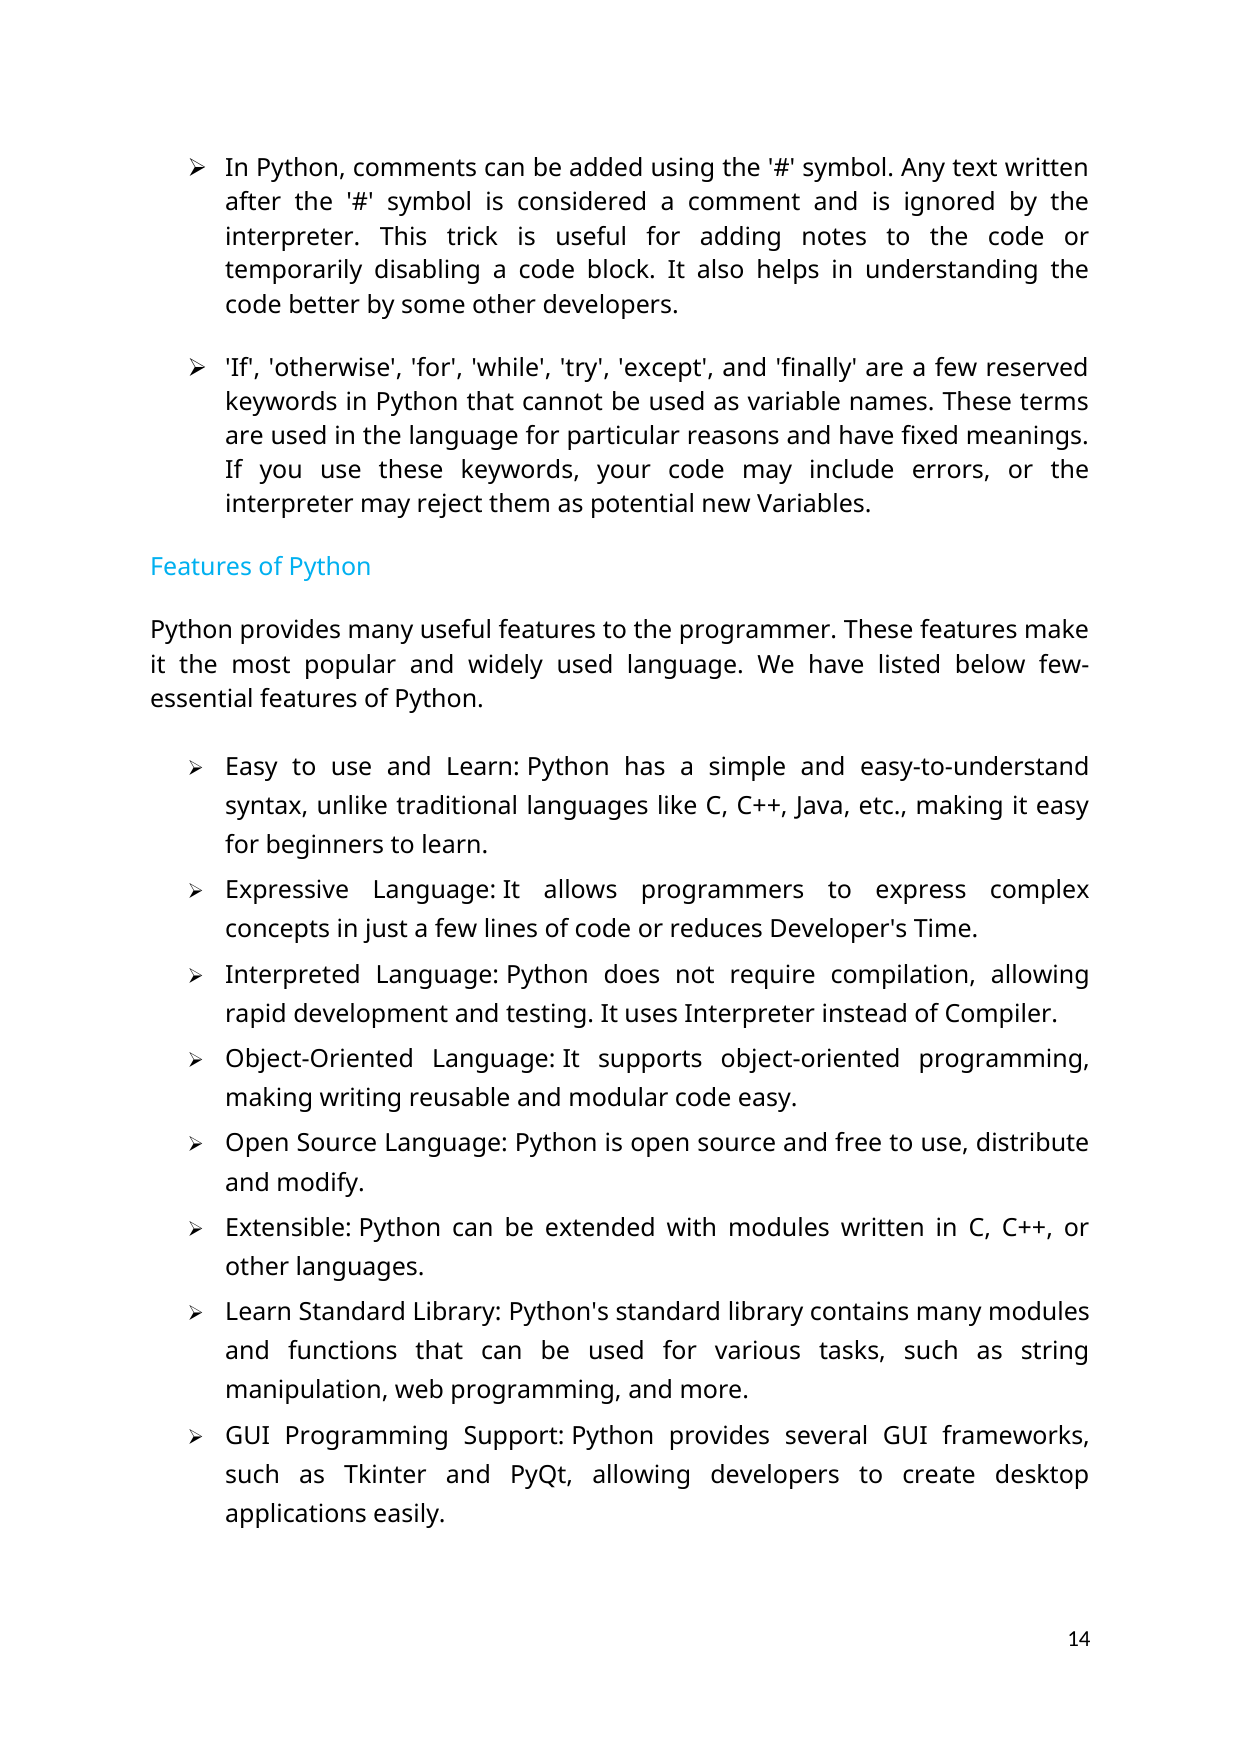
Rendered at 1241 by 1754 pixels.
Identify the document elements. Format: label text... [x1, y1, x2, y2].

list Learn Standard Library: Python's standard library contains many modules and functions that can be used for various tasks, such as string manipulation, web programming, and more. [187, 1289, 1090, 1406]
text Features of Python [150, 549, 1090, 583]
list GUI Programming Support: Python provides several GUI frameworks, such as Tkinter and PyQt, allowing developers to create desktop applications easily. [187, 1412, 1090, 1529]
list Open Source Language: Python is open source and free to use, distribute and modify. [187, 1120, 1090, 1198]
list Extensible: Python can be extended with modules written in C, C++, or other languages. [187, 1204, 1090, 1283]
list In Python, comments can be added using the '#' symbol. Any text written after the '#' symbol is considered a comment and is ignored by the interpreter. This trick is useful for adding notes to the code or temporarily disabling a code block. It also helps in understanding the code better by some other developers. [187, 150, 1090, 320]
text Python provides many useful features to the programmer. These features make it the most popular and widely used language. We have listed below few-essential features of Python. [150, 612, 1090, 714]
list 'If', 'otherwise', 'for', 'while', 'try', 'except', and 'finally' are a few reserved keywords in Python that cannot be used as variable names. These terms are used in the language for particular reasons and have fixed meanings. If you use these keywords, your code may include errors, or the interpreter may reject them as potential new Variables. [187, 349, 1090, 520]
list Interpreted Language: Python does not require compilation, allowing rapid development and testing. It uses Interpreter instead of Compiler. [187, 951, 1090, 1029]
list Expressive Language: It allows programmers to express complex concepts in just a few lines of code or reduces Developer's Time. [187, 867, 1090, 945]
list Object-Oriented Language: It supports object-oriented programming, making writing reusable and modular code easy. [187, 1036, 1090, 1114]
list Easy to use and Learn: Python has a simple and easy-to-understand syntax, unlike traditional languages like C, C++, Java, etc., making it easy for beginners to learn. [187, 743, 1090, 861]
